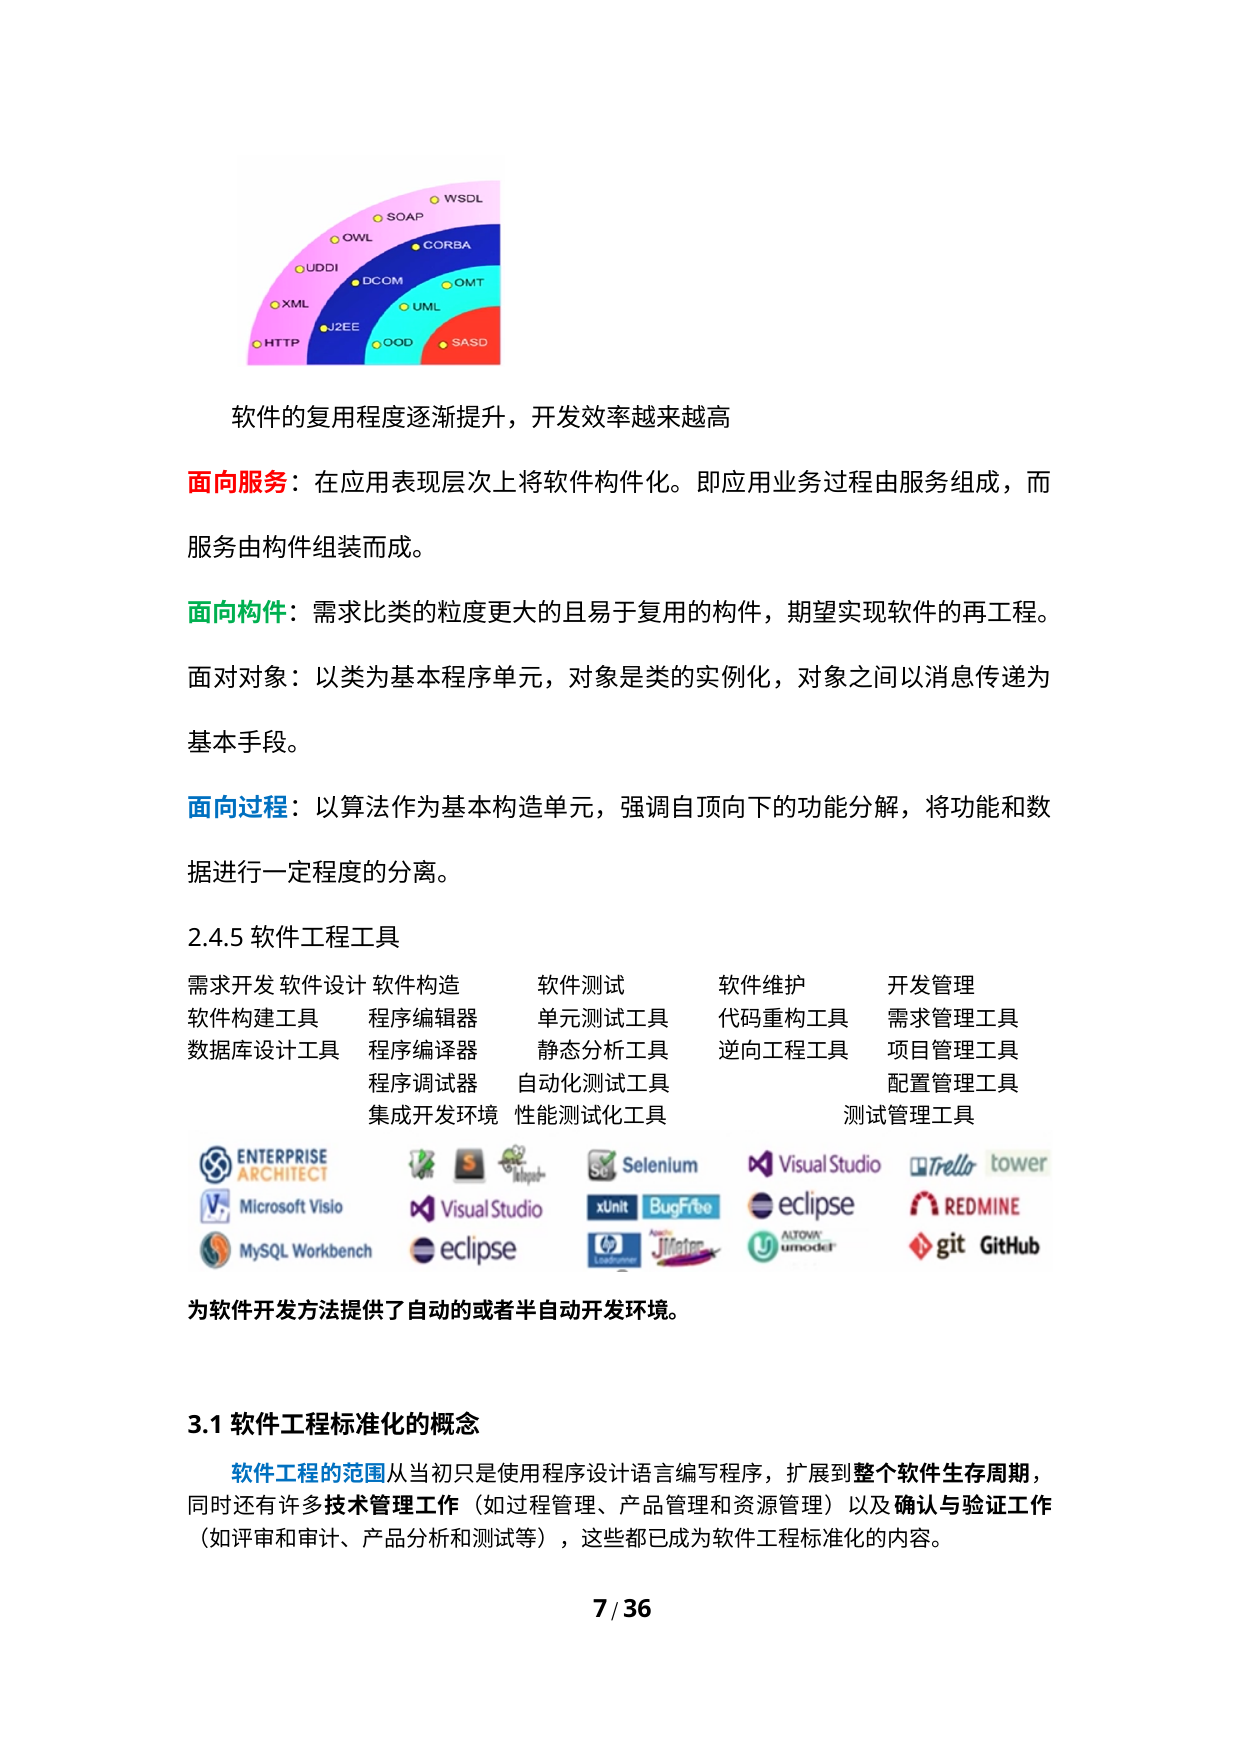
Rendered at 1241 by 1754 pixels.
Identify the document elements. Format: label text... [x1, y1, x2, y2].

text 需求开发 软件设计 软件构造 软件测试 软件维护 开发管理 [187, 968, 1053, 1001]
text 软件工程的范围从当初只是使用程序设计语言编写程序，扩展到整个软件生存周期，同时还有许多技术管理工作（如过程管理、产品管理和资源管理）以及确认与验证工作（如评审和审计、产品分析和测试等），这些都已成为软件工程标准化的内容。 [187, 1456, 1053, 1553]
text 为软件开发方法提供了自动的或者半自动开发环境。 [187, 1293, 1053, 1326]
text 软件构建工具 程序编辑器 单元测试工具 代码重构工具 需求管理工具 [187, 1001, 1053, 1033]
picture [231, 155, 506, 367]
text 3.1 软件工程标准化的概念 [187, 1391, 1053, 1456]
text 集成开发环境 性能测试化工具 测试管理工具 [187, 1098, 1053, 1130]
picture [187, 1130, 1053, 1272]
text 面向构件：需求比类的粒度更大的且易于复用的构件，期望实现软件的再工程。 [187, 578, 1053, 643]
text 软件的复用程度逐渐提升，开发效率越来越高 [187, 383, 1053, 448]
text 程序调试器 自动化测试工具 配置管理工具 [187, 1066, 1053, 1098]
text 面向过程：以算法作为基本构造单元，强调自顶向下的功能分解，将功能和数据进行一定程度的分离。 [187, 773, 1053, 903]
text 面对对象：以类为基本程序单元，对象是类的实例化，对象之间以消息传递为基本手段。 [187, 643, 1053, 773]
text 2.4.5 软件工程工具 [187, 903, 1053, 968]
text 面向服务：在应用表现层次上将软件构件化。即应用业务过程由服务组成，而服务由构件组装而成。 [187, 448, 1053, 578]
text 数据库设计工具 程序编译器 静态分析工具 逆向工程工具 项目管理工具 [187, 1033, 1053, 1066]
